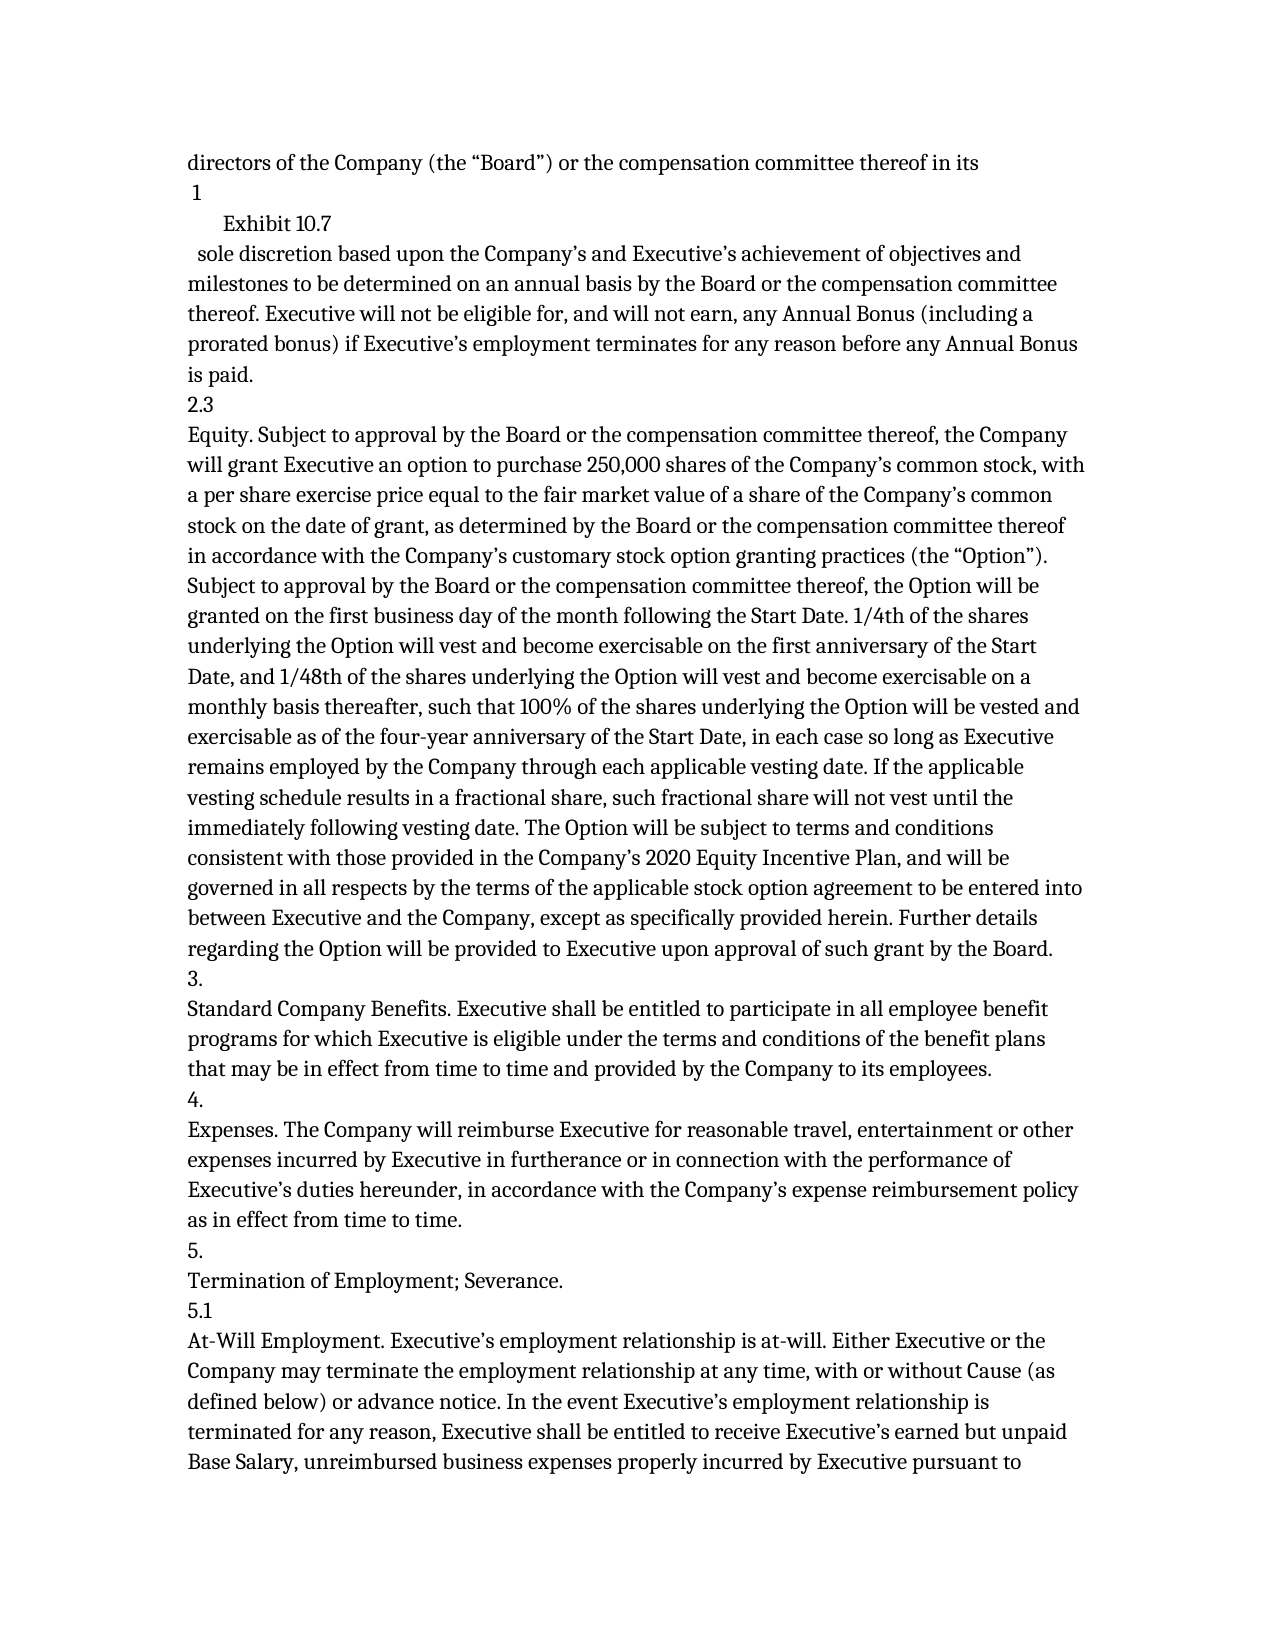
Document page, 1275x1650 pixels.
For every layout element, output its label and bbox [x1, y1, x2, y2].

text [187, 150, 1087, 1475]
